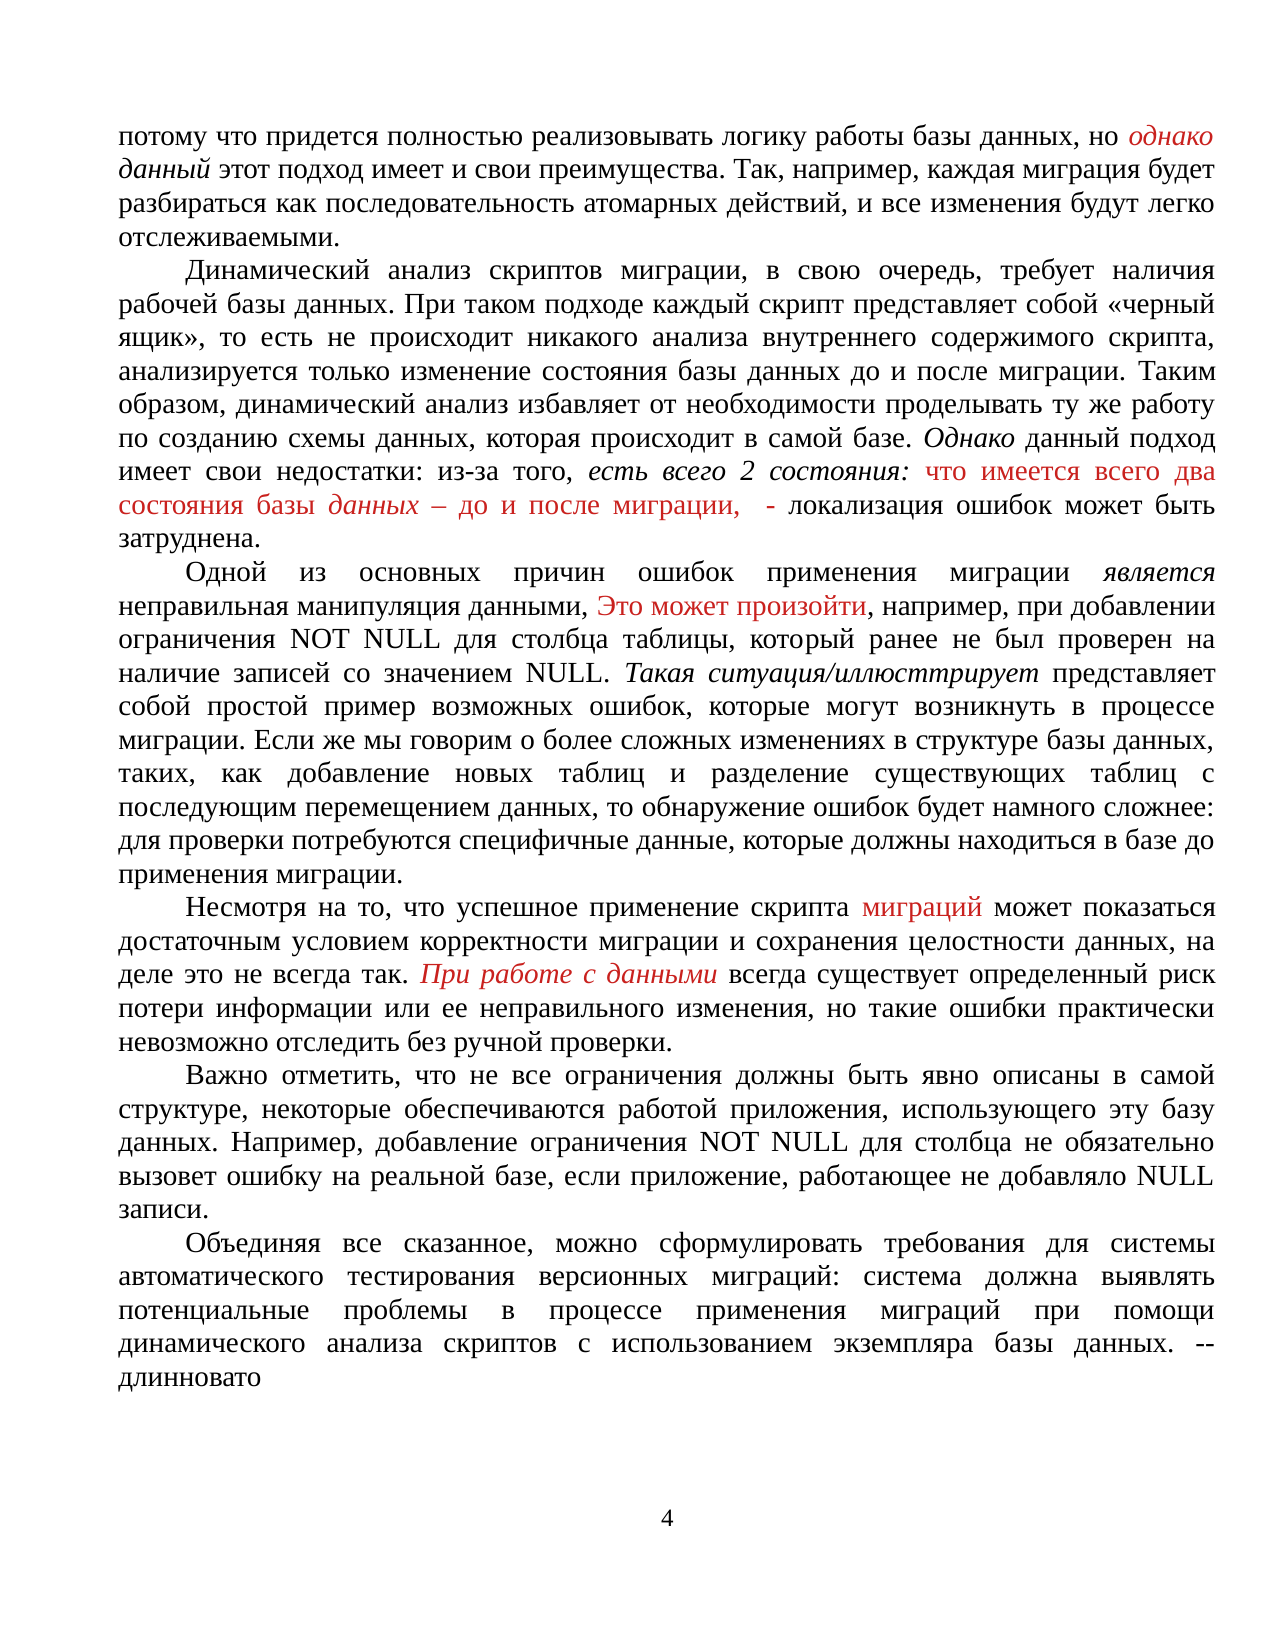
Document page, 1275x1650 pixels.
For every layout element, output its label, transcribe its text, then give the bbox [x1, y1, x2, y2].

list Несмотря на то, что успешное применение скрипта миграций может показаться достаточным условием корректности миграции и сохранения целостности данных, на деле это не всегда так. При работе с данными всегда существует определенный риск потери информации или ее неправильного изменения, но такие ошибки практически невозможно отследить без ручной проверки. [118, 889, 1216, 1057]
list Объединяя все сказанное, можно сформулировать требования для системы автоматического тестирования версионных миграций: система должна выявлять потенциальные проблемы в процессе применения миграций при помощи динамического анализа скриптов с использованием экземпляра базы данных. --длинновато [118, 1225, 1216, 1393]
list Динамический анализ скриптов миграции, в свою очередь, требует наличия рабочей базы данных. При таком подходе каждый скрипт представляет собой «черный ящик», то есть не происходит никакого анализа внутреннего содержимого скрипта, анализируется только изменение состояния базы данных до и после миграции. Таким образом, динамический анализ избавляет от необходимости проделывать ту же работу по созданию схемы данных, которая происходит в самой базе. Однако данный подход имеет свои недостатки: из-за того, есть всего 2 состояния: что имеется всего два состояния базы данных – до и после миграции, - локализация ошибок может быть затруднена. [118, 252, 1216, 554]
list Одной из основных причин ошибок применения миграции является неправильная манипуляция данными, Это может произойти, например, при добавлении ограничения NOT NULL для столбца таблицы, который ранее не был проверен на наличие записей со значением NULL. Такая ситуация/иллюсттрирует представляет собой простой пример возможных ошибок, которые могут возникнуть в процессе миграции. Если же мы говорим о более сложных изменениях в структуре базы данных, таких, как добавление новых таблиц и разделение существующих таблиц с последующим перемещением данных, то обнаружение ошибок будет намного сложнее: для проверки потребуются специфичные данные, которые должны находиться в базе до применения миграции. [118, 554, 1216, 889]
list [118, 118, 1216, 252]
list Важно отметить, что не все ограничения должны быть явно описаны в самой структуре, некоторые обеспечиваются работой приложения, использующего эту базу данных. Например, добавление ограничения NOT NULL для столбца не обязательно вызовет ошибку на реальной базе, если приложение, работающее не добавляло NULL записи. [118, 1057, 1216, 1225]
